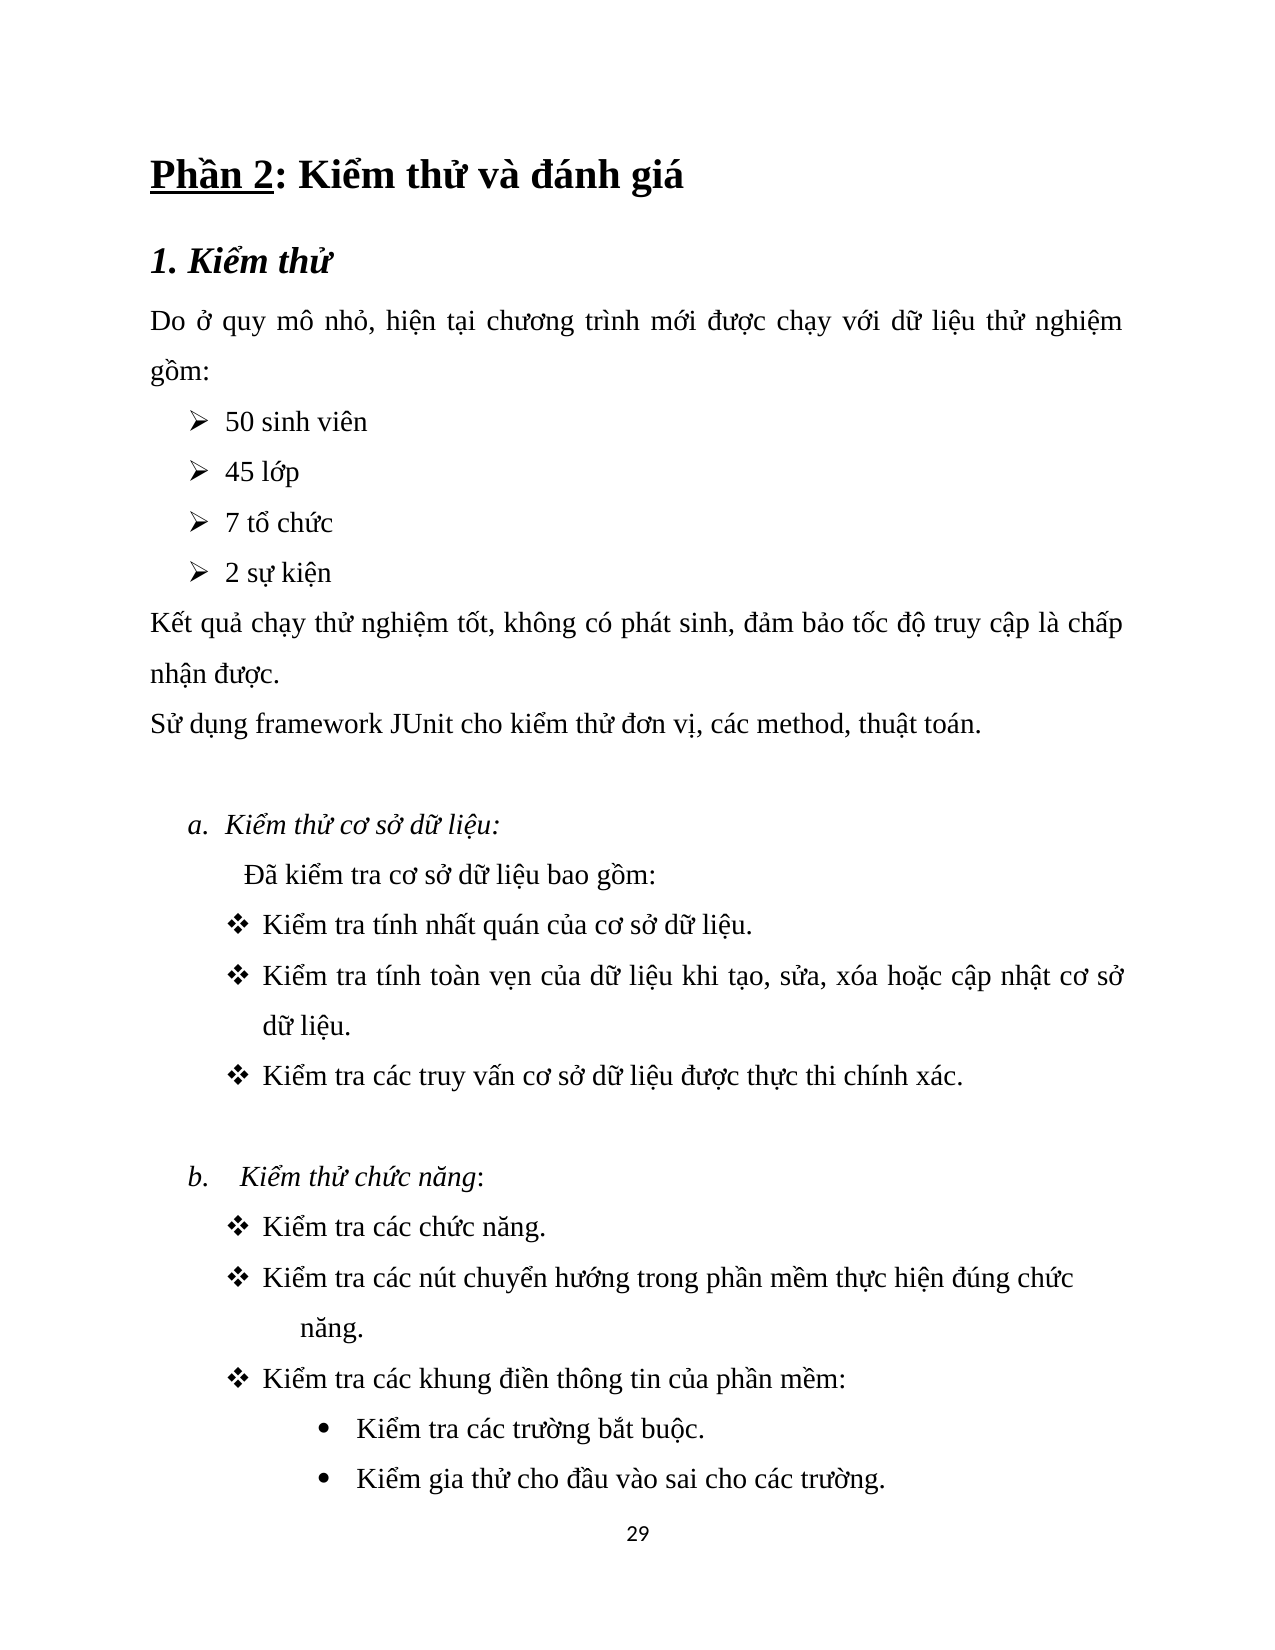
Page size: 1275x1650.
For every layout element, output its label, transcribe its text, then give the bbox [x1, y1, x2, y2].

list Kiểm gia thử cho đầu vào sai cho các trường. [319, 1462, 1125, 1495]
text Do ở quy mô nhỏ, hiện tại chương trình mới được chạy với dữ liệu thử nghiệm gồm: [150, 303, 1125, 387]
list Kiểm tra tính toàn vẹn của dữ liệu khi tạo, sửa, xóa hoặc cập nhật cơ sở dữ liệu. [225, 958, 1125, 1042]
list Kiểm thử cơ sở dữ liệu: [187, 807, 1125, 840]
list Kiểm tra các trường bắt buộc. [319, 1411, 1125, 1445]
list 50 sinh viên [187, 404, 1125, 437]
list Kiểm tra các khung điền thông tin của phần mềm: [225, 1361, 1125, 1394]
text Đã kiểm tra cơ sở dữ liệu bao gồm: [244, 857, 1125, 891]
list 45 lớp [187, 454, 1125, 488]
text Sử dụng framework JUnit cho kiểm thử đơn vị, các method, thuật toán. [150, 706, 1125, 740]
list Kiểm tra các chức năng. [225, 1209, 1125, 1243]
list Kiểm tra tính nhất quán của cơ sở dữ liệu. [225, 907, 1125, 941]
list Kiểm tra các nút chuyển hướng trong phần mềm thực hiện đúng chức năng. [225, 1260, 1125, 1344]
list Kiểm tra các truy vấn cơ sở dữ liệu được thực thi chính xác. [225, 1058, 1125, 1092]
list 7 tổ chức [187, 505, 1125, 538]
text Kết quả chạy thử nghiệm tốt, không có phát sinh, đảm bảo tốc độ truy cập là chấp nhận được. [150, 606, 1125, 689]
list Kiểm thử chức năng: [187, 1159, 1125, 1193]
list 2 sự kiện [187, 555, 1125, 589]
text 1. Kiểm thử [150, 238, 1125, 282]
text Phần 2: Kiểm thử và đánh giá [150, 150, 1125, 198]
